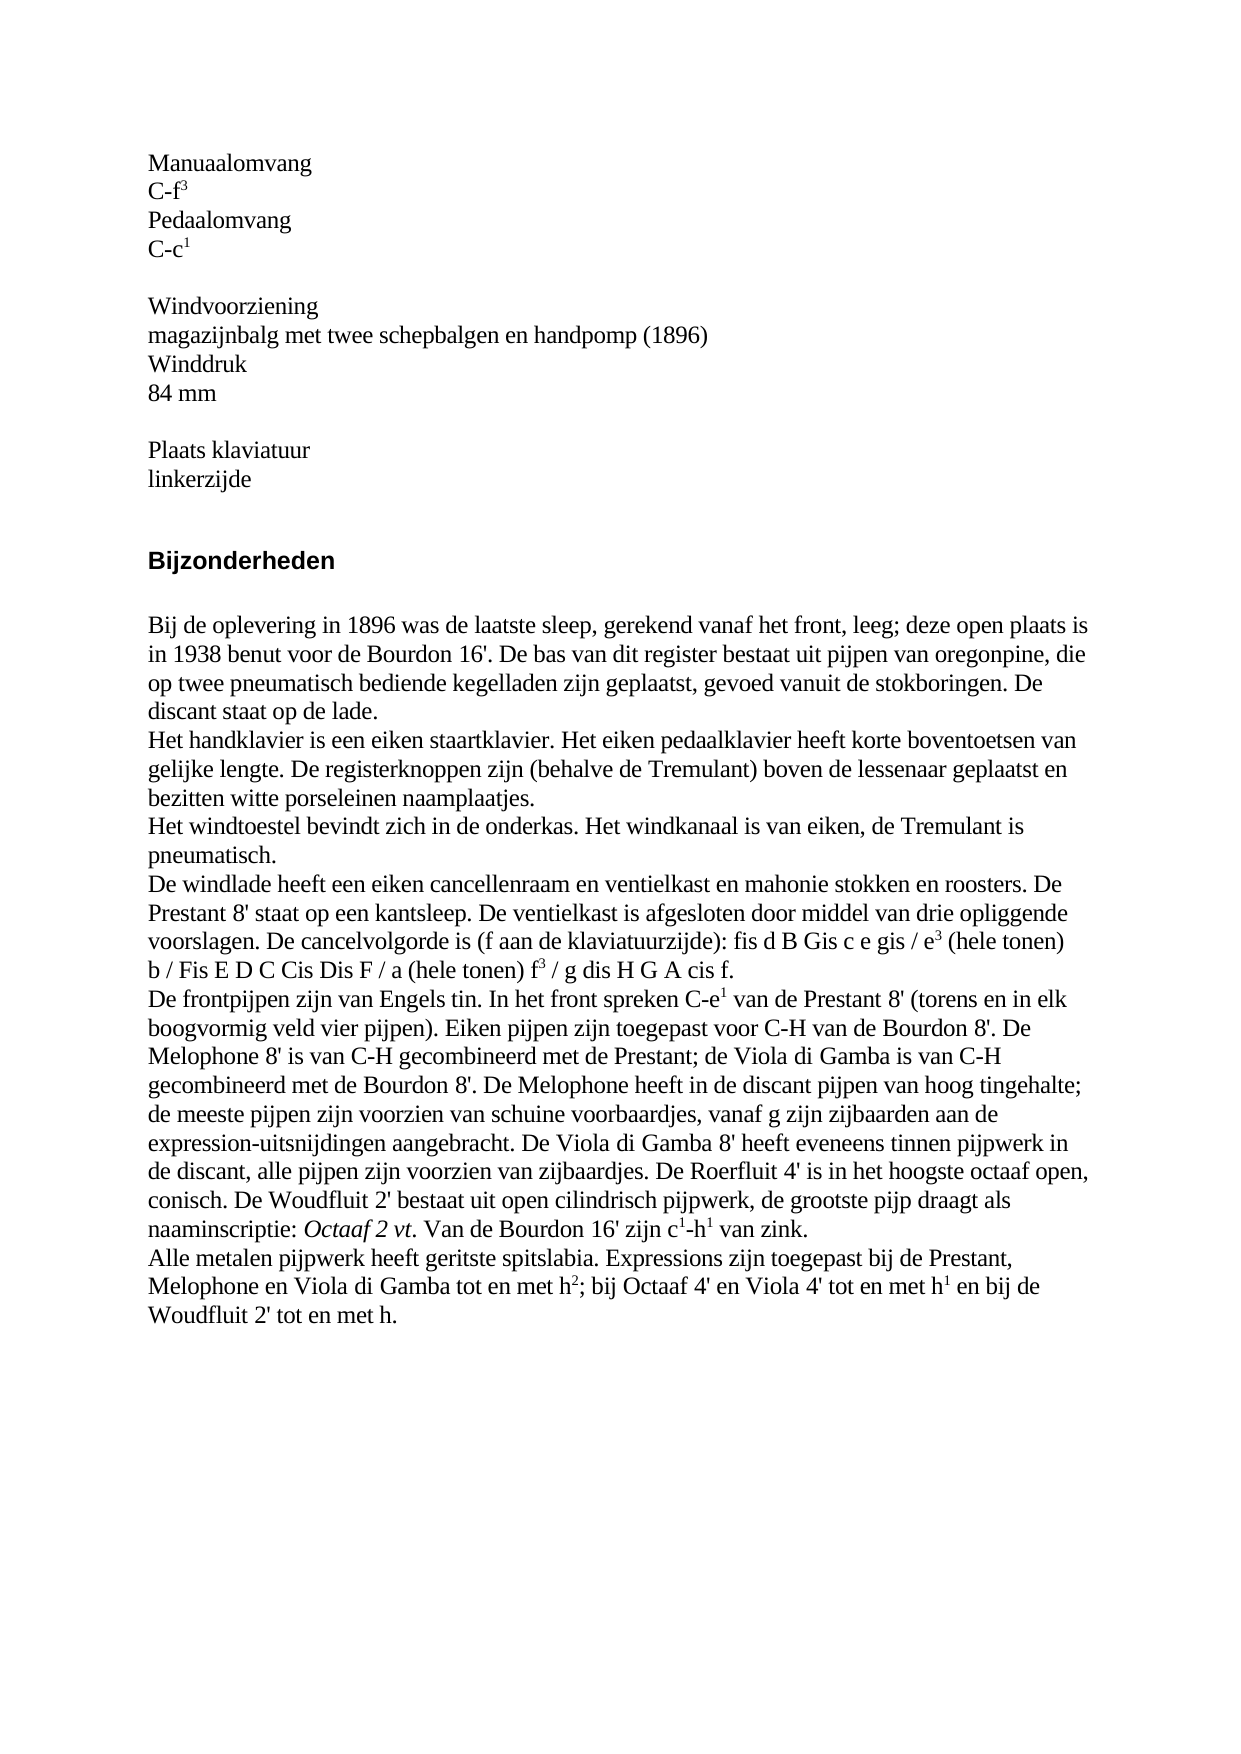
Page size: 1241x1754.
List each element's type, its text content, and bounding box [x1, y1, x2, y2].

text De frontpijpen zijn van Engels tin. In het front spreken C-e1 van de Prestant 8' (torens en in elk boogvormig veld vier pijpen). Eiken pijpen zijn toegepast voor C-H van de Bourdon 8'. De Melophone 8' is van C-H gecombineerd met de Prestant; de Viola di Gamba is van C-H gecombineerd met de Bourdon 8'. De Melophone heeft in de discant pijpen van hoog tingehalte; de meeste pijpen zijn voorzien van schuine voorbaardjes, vanaf g zijn zijbaarden aan de expression-uitsnijdingen aangebracht. De Viola di Gamba 8' heeft eveneens tinnen pijpwerk in de discant, alle pijpen zijn voorzien van zijbaardjes. De Roerfluit 4' is in het hoogste octaaf open, conisch. De Woudfluit 2' bestaat uit open cilindrisch pijpwerk, de grootste pijp draagt als naaminscriptie: Octaaf 2 vt. Van de Bourdon 16' zijn c1-h1 van zink. [148, 984, 1093, 1243]
text 84 mm [148, 378, 1093, 406]
text Bij de oplevering in 1896 was de laatste sleep, gerekend vanaf het front, leeg; deze open plaats is in 1938 benut voor de Bourdon 16'. De bas van dit register bestaat uit pijpen van oregonpine, die op twee pneumatisch bediende kegelladen zijn geplaatst, gevoed vanuit de stokboringen. De discant staat op de lade. [148, 610, 1093, 725]
text Het windtoestel bevindt zich in de onderkas. Het windkanaal is van eiken, de Tremulant is pneumatisch. [148, 811, 1093, 869]
text Windvoorziening [148, 291, 1093, 320]
text Pedaalomvang [148, 205, 1093, 234]
text Manuaalomvang [148, 148, 1093, 176]
text C-f3 [148, 176, 1093, 205]
text linkerzijde [148, 464, 1093, 493]
text Alle metalen pijpwerk heeft geritste spitslabia. Expressions zijn toegepast bij de Prestant, Melophone en Viola di Gamba tot en met h2; bij Octaaf 4' en Viola 4' tot en met h1 en bij de Woudfluit 2' tot en met h. [148, 1243, 1093, 1329]
text C-c1 [148, 234, 1093, 263]
text Het handklavier is een eiken staartklavier. Het eiken pedaalklavier heeft korte boventoetsen van gelijke lengte. De registerknoppen zijn (behalve de Tremulant) boven de lessenaar geplaatst en bezitten witte porseleinen naamplaatjes. [148, 725, 1093, 811]
subtitle Bijzonderheden [148, 546, 1093, 575]
text De windlade heeft een eiken cancellenraam en ventielkast en mahonie stokken en roosters. De Prestant 8' staat op een kantsleep. De ventielkast is afgesloten door middel van drie opliggende voorslagen. De cancelvolgorde is (f aan de klaviatuurzijde): fis d B Gis c e gis / e3 (hele tonen) b / Fis E D C Cis Dis F / a (hele tonen) f3 / g dis H G A cis f. [148, 869, 1093, 984]
text Winddruk [148, 349, 1093, 378]
text magazijnbalg met twee schepbalgen en handpomp (1896) [148, 320, 1093, 349]
text Plaats klaviatuur [148, 435, 1093, 464]
